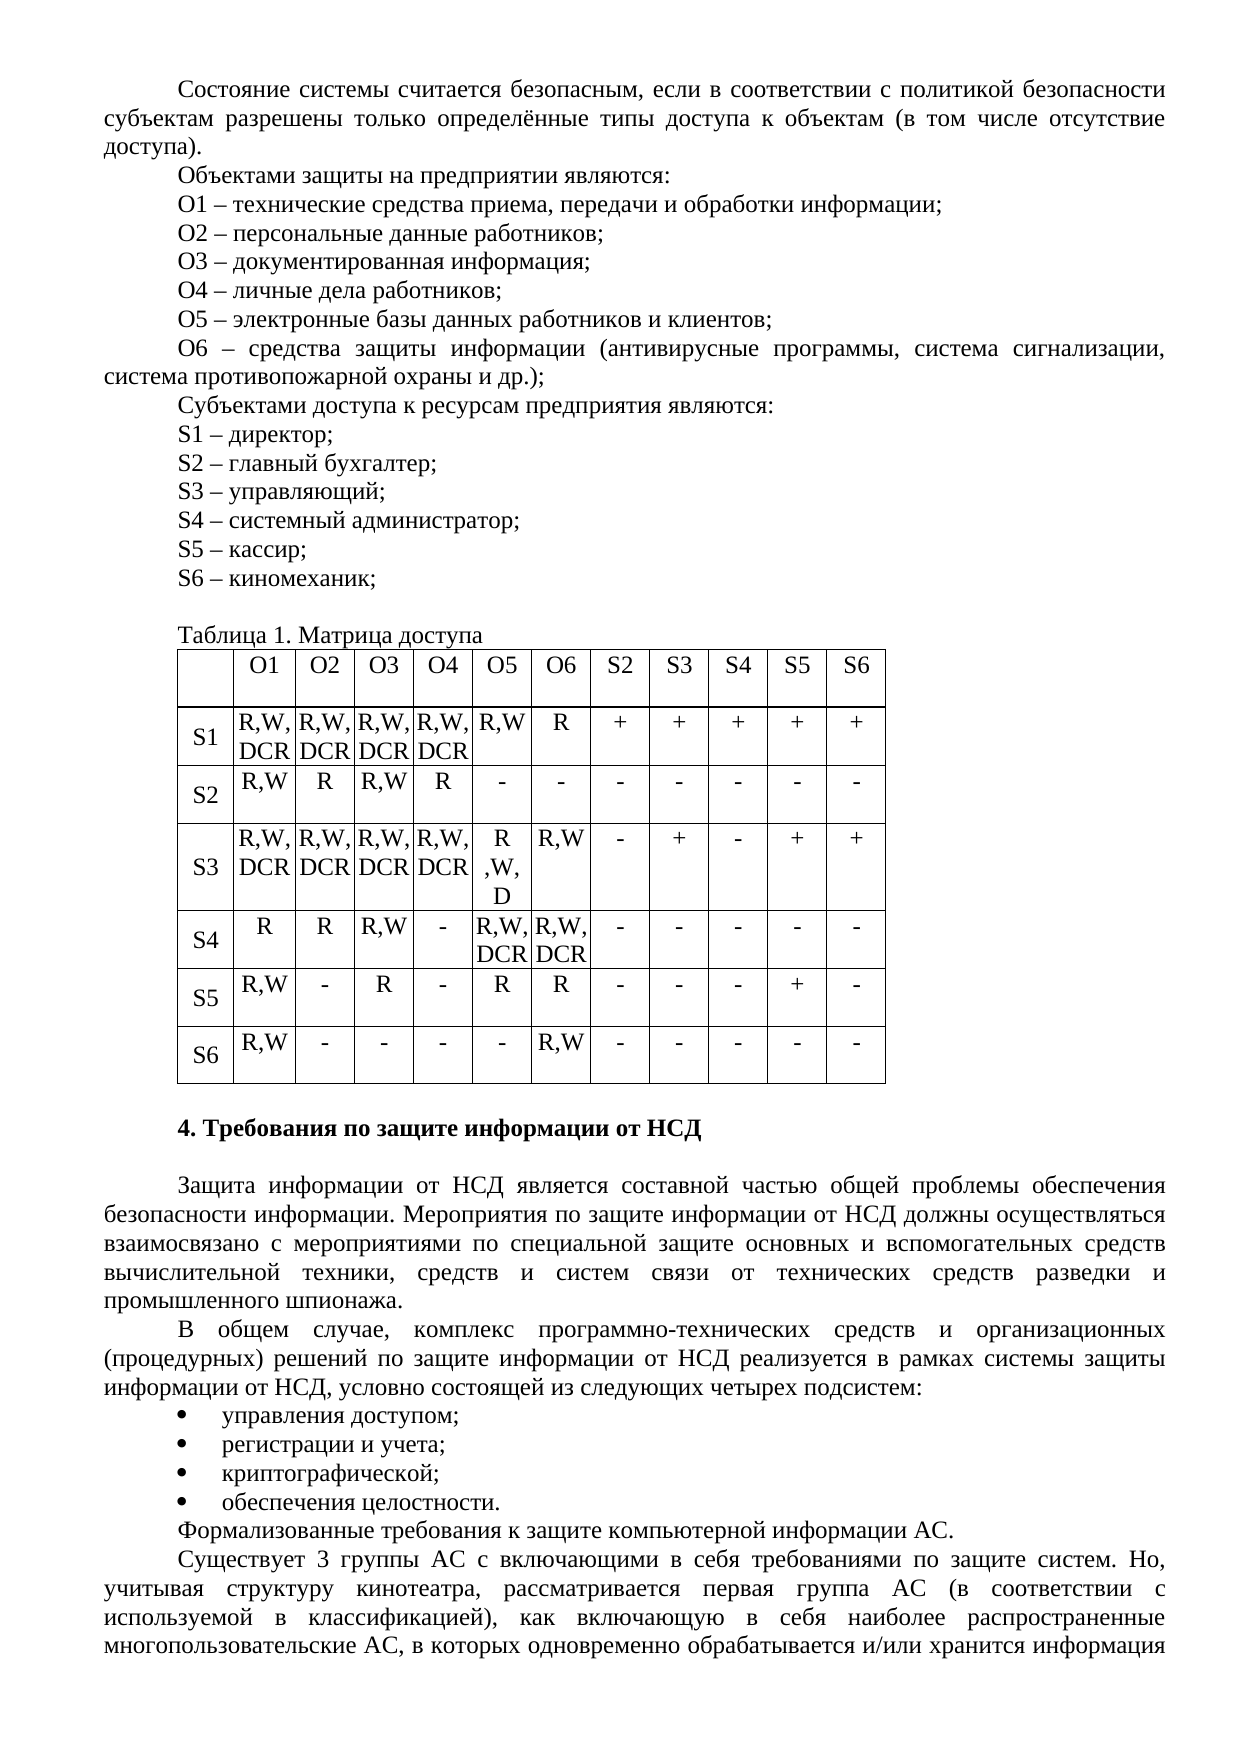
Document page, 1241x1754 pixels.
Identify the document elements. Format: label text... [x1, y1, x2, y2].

table_cell + [768, 824, 826, 910]
text Объектами защиты на предприятии являются: [103, 160, 1167, 189]
table_cell S5 [178, 969, 233, 1026]
table_header [178, 650, 233, 706]
table_header S6 [827, 650, 885, 706]
table_header О5 [473, 650, 531, 706]
table_cell - [827, 911, 885, 968]
table_cell R,W [355, 766, 413, 822]
table_cell - [709, 824, 767, 910]
table_cell - [709, 1027, 767, 1083]
table_cell R [296, 911, 354, 968]
table_cell - [591, 911, 649, 968]
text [103, 1544, 1167, 1659]
list криптографической; [103, 1458, 1167, 1487]
table_header S2 [591, 650, 649, 706]
table_cell + [591, 708, 649, 765]
table_cell + [768, 969, 826, 1026]
table_cell R,W, DCR [234, 824, 295, 910]
list регистрации и учета; [103, 1429, 1167, 1458]
text S5 – кассир; [103, 534, 1167, 563]
text S2 – главный бухгалтер; [103, 448, 1167, 476]
table_header О3 [355, 650, 413, 706]
text О6 – средства защиты информации (антивирусные программы, система сигнализации, система противопожарной охраны и др.); [103, 333, 1167, 390]
table_cell R [473, 969, 531, 1026]
table_cell + [650, 708, 708, 765]
table_cell - [296, 969, 354, 1026]
table_cell - [532, 766, 590, 822]
table_cell - [827, 969, 885, 1026]
table_cell R,W [355, 911, 413, 968]
table_cell - [768, 1027, 826, 1083]
table_cell - [709, 766, 767, 822]
table_cell + [827, 824, 885, 910]
text О1 – технические средства приема, передачи и обработки информации; [103, 189, 1167, 218]
list управления доступом; [103, 1401, 1167, 1429]
table_cell - [650, 1027, 708, 1083]
table_cell - [591, 1027, 649, 1083]
table_header О2 [296, 650, 354, 706]
table_cell R [532, 708, 590, 765]
table_cell R,W [234, 969, 295, 1026]
table_cell S6 [178, 1027, 233, 1083]
table_cell S1 [178, 708, 233, 765]
table_cell R,W, DCR [355, 824, 413, 910]
table_cell S3 [178, 824, 233, 910]
table_cell - [709, 969, 767, 1026]
table_cell R,W, DCR [532, 911, 590, 968]
text S3 – управляющий; [103, 476, 1167, 505]
table_cell S2 [178, 766, 233, 822]
table_cell - [709, 911, 767, 968]
table_cell - [650, 969, 708, 1026]
text Субъектами доступа к ресурсам предприятия являются: [103, 390, 1167, 419]
table_cell S4 [178, 911, 233, 968]
table_cell - [414, 1027, 472, 1083]
table_cell R [234, 911, 295, 968]
text Состояние системы считается безопасным, если в соответствии с политикой безопасности субъектам разрешены только определённые типы доступа к объектам (в том числе отсутствие доступа). [103, 74, 1167, 160]
text S1 – директор; [103, 419, 1167, 448]
table_header S3 [650, 650, 708, 706]
table_cell - [827, 766, 885, 822]
table_cell R [355, 969, 413, 1026]
table_cell R,W,DCR [355, 708, 413, 765]
list обеспечения целостности. [103, 1487, 1167, 1516]
table_cell - [296, 1027, 354, 1083]
table_cell R,W,D [473, 824, 531, 910]
table_cell - [414, 969, 472, 1026]
table_cell R,W,DCR [414, 708, 472, 765]
table_cell - [650, 911, 708, 968]
text O2 – персональные данные работников; [103, 218, 1167, 246]
table_cell - [414, 911, 472, 968]
table_cell - [650, 766, 708, 822]
table_header О4 [414, 650, 472, 706]
table_cell R,W [234, 1027, 295, 1083]
text S4 – системный администратор; [103, 505, 1167, 534]
table_cell R [532, 969, 590, 1026]
table_cell R,W, DCR [473, 911, 531, 968]
table_cell R,W, DCR [414, 824, 472, 910]
text Формализованные требования к защите компьютерной информации АС. [103, 1516, 1167, 1544]
table_cell R [414, 766, 472, 822]
table_cell - [768, 766, 826, 822]
table_header S5 [768, 650, 826, 706]
text О4 – личные дела работников; [103, 275, 1167, 304]
table_cell - [591, 969, 649, 1026]
text О5 – электронные базы данных работников и клиентов; [103, 304, 1167, 333]
table_cell - [473, 1027, 531, 1083]
text В общем случае, комплекс программно-технических средств и организационных (процедурных) решений по защите информации от НСД реализуется в рамках системы защиты информации от НСД, условно состоящей из следующих четырех подсистем: [103, 1314, 1167, 1401]
table_cell - [768, 911, 826, 968]
text S6 – киномеханик; [103, 563, 1167, 591]
text Защита информации от НСД является составной частью общей проблемы обеспечения безопасности информации. Мероприятия по защите информации от НСД должны осуществляться взаимосвязано с мероприятиями по специальной защите основных и вспомогательных средств вычислительной техники, средств и систем связи от технических средств разведки и промышленного шпионажа. [103, 1171, 1167, 1314]
table_cell R,W, DCR [296, 824, 354, 910]
table_header О1 [234, 650, 295, 706]
table_cell - [473, 766, 531, 822]
text О3 – документированная информация; [103, 246, 1167, 275]
table_cell R,W [473, 708, 531, 765]
table_cell - [827, 1027, 885, 1083]
table_cell + [827, 708, 885, 765]
table_header S4 [709, 650, 767, 706]
subtitle 4. Требования по защите информации от НСД [103, 1113, 1167, 1142]
table_cell R,W, DCR [234, 708, 295, 765]
table_cell R,W [532, 1027, 590, 1083]
table_cell - [591, 824, 649, 910]
table_cell R,W [234, 766, 295, 822]
table_cell R [296, 766, 354, 822]
table_cell - [591, 766, 649, 822]
table_cell + [650, 824, 708, 910]
table_cell + [709, 708, 767, 765]
table_cell - [355, 1027, 413, 1083]
table_header О6 [532, 650, 590, 706]
table_cell R,W [532, 824, 590, 910]
table_cell + [768, 708, 826, 765]
text Таблица 1. Матрица доступа [103, 620, 1167, 649]
table_cell R,W,DCR [296, 708, 354, 765]
